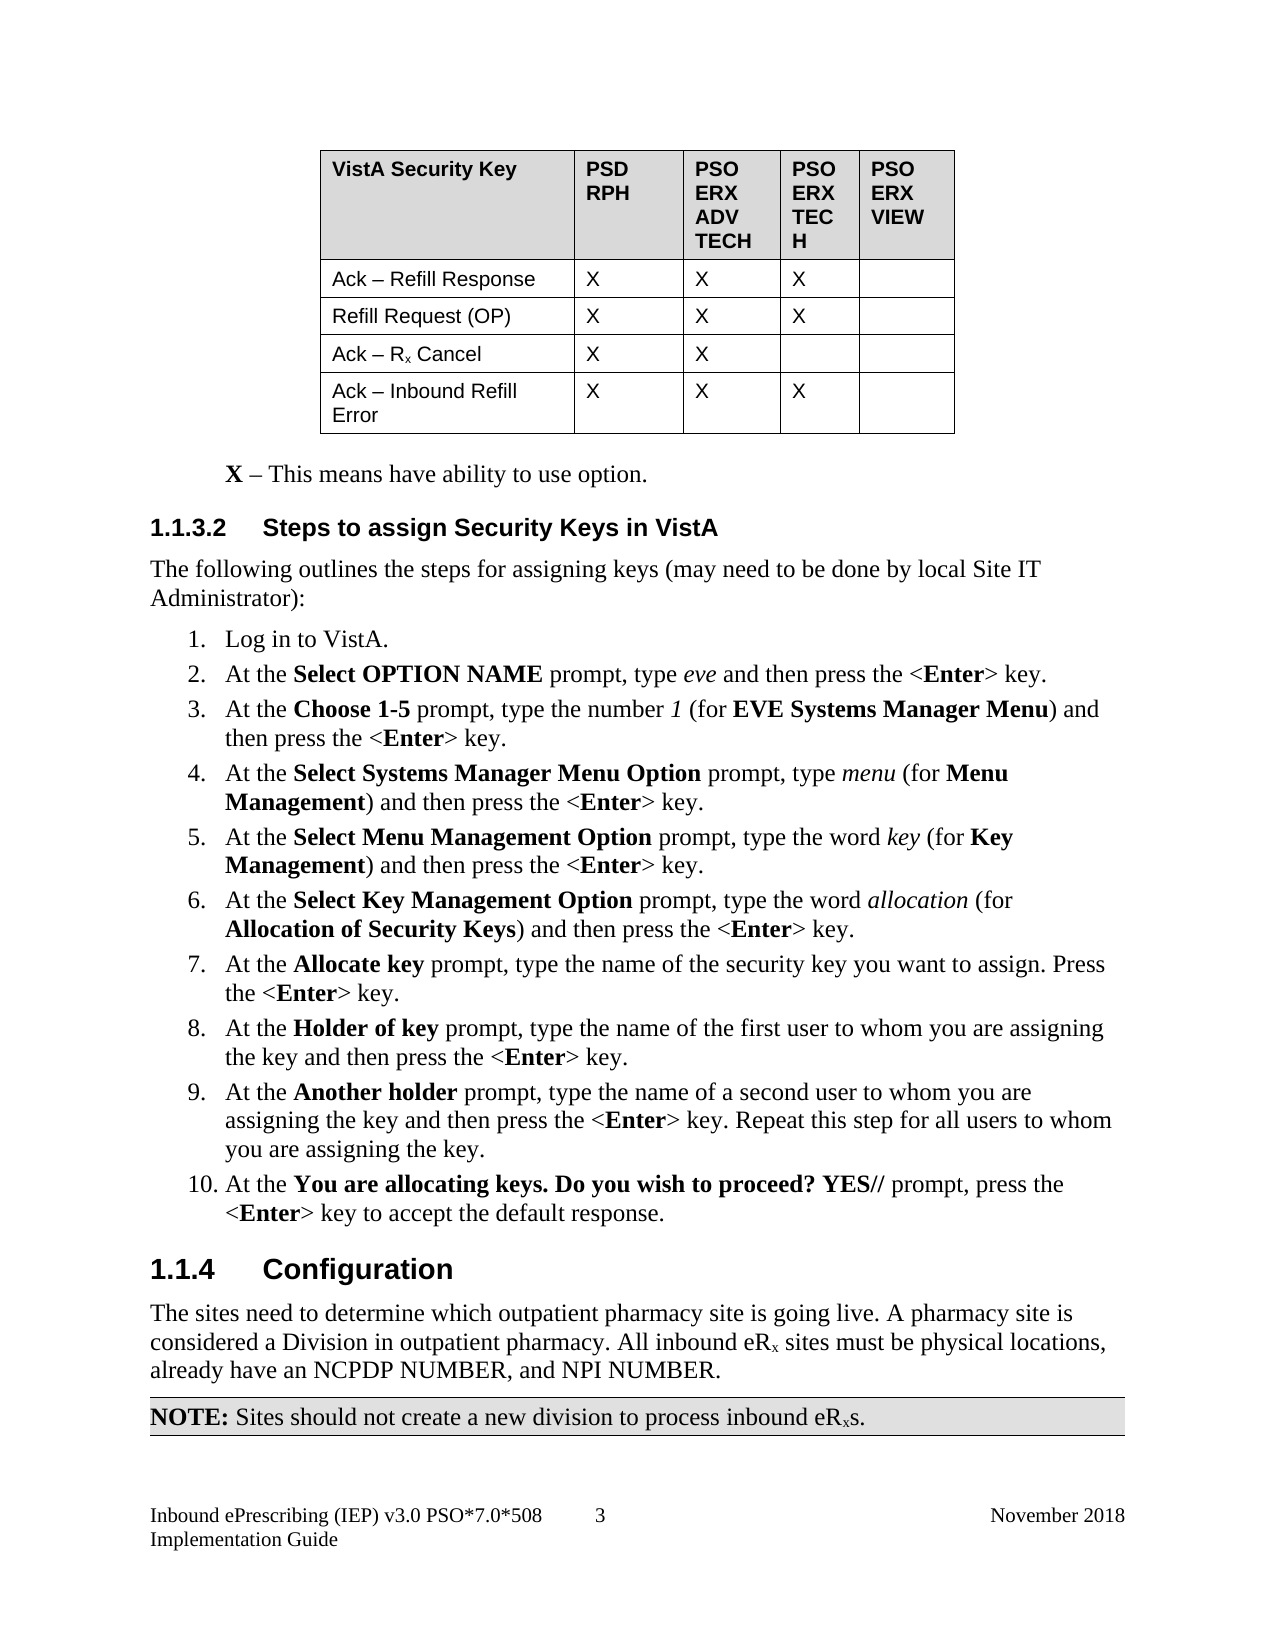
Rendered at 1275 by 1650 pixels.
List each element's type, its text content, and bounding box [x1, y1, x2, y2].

table_header PSD RPH [575, 151, 683, 259]
table_cell [860, 298, 954, 334]
table_cell X [781, 298, 859, 334]
table_cell [860, 373, 954, 433]
list At the You are allocating keys. Do you wish to proceed? YES// prompt, press the <Enter> key to accept the default response. [187, 1169, 1125, 1227]
table_cell X [781, 260, 859, 297]
list At the Holder of key prompt, type the name of the first user to whom you are assigning the key and then press the <Enter> key. [187, 1013, 1125, 1071]
list At the Allocate key prompt, type the name of the security key you want to assign. Press the <Enter> key. [187, 949, 1125, 1007]
table_cell X [684, 373, 780, 433]
list At the Select Systems Manager Menu Option prompt, type menu (for Menu Management) and then press the <Enter> key. [187, 758, 1125, 816]
table_cell X [575, 260, 683, 297]
table_cell X [684, 298, 780, 334]
list At the Select Key Management Option prompt, type the word allocation (for Allocation of Security Keys) and then press the <Enter> key. [187, 886, 1125, 943]
list At the Select OPTION NAME prompt, type eve and then press the <Enter> key. [187, 659, 1125, 688]
text The sites need to determine which outpatient pharmacy site is going live. A pharmacy site is considered a Division in outpatient pharmacy. All inbound eRx sites must be physical locations, already have an NCPDP NUMBER, and NPI NUMBER. [150, 1298, 1125, 1384]
text The following outlines the steps for assigning keys (may need to be done by local Site IT Administrator): [150, 554, 1125, 612]
table_cell X [781, 373, 859, 433]
table_cell [781, 335, 859, 372]
table_header PSO ERX VIEW [860, 151, 954, 259]
table_cell X [575, 298, 683, 334]
list At the Choose 1-5 prompt, type the number 1 (for EVE Systems Manager Menu) and then press the <Enter> key. [187, 694, 1125, 752]
table_cell Refill Request (OP) [321, 298, 574, 334]
text NOTE: Sites should not create a new division to process inbound eRxs. [150, 1398, 1125, 1435]
subtitle Steps to assign Security Keys in VistA [150, 513, 1125, 542]
table_header PSO ERX TECH [781, 151, 859, 259]
table_header VistA Security Key [321, 151, 574, 259]
table_cell X [684, 260, 780, 297]
table_cell Ack – Refill Response [321, 260, 574, 297]
list At the Select Menu Management Option prompt, type the word key (for Key Management) and then press the <Enter> key. [187, 822, 1125, 879]
table_cell Ack – Inbound Refill Error [321, 373, 574, 433]
list At the Another holder prompt, type the name of a second user to whom you are assigning the key and then press the <Enter> key. Repeat this step for all users to whom you are assigning the key. [187, 1077, 1125, 1163]
table_cell [860, 335, 954, 372]
list Log in to VistA. [187, 624, 1125, 653]
table_cell X [684, 335, 780, 372]
table_cell X [575, 373, 683, 433]
table_cell [860, 260, 954, 297]
table_cell X [575, 335, 683, 372]
table_header PSO ERX ADV TECH [684, 151, 780, 259]
subtitle Configuration [150, 1252, 1125, 1285]
text X – This means have ability to use option. [225, 459, 1125, 488]
table_cell Ack – Rx Cancel [321, 335, 574, 372]
